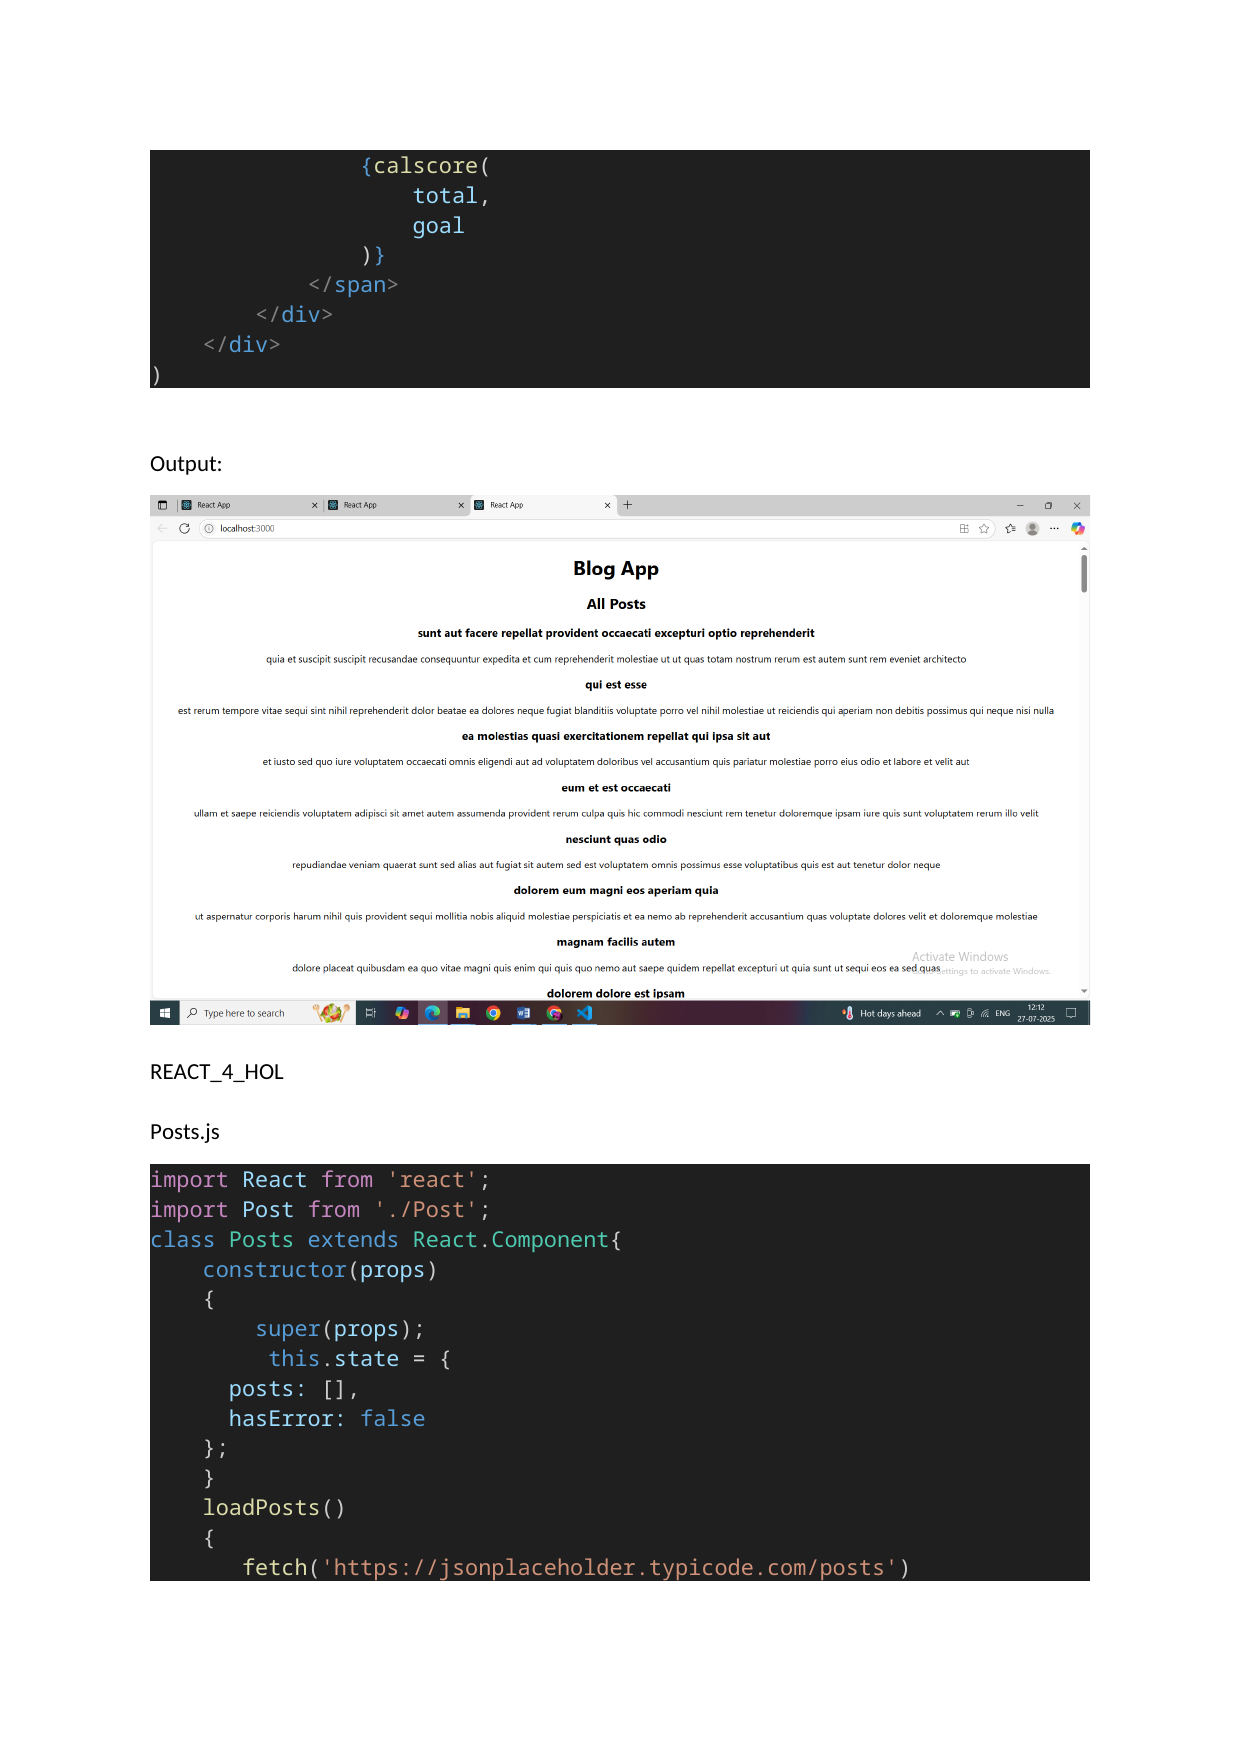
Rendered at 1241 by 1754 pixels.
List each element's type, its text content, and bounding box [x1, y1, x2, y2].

text constructor(props) [150, 1253, 1090, 1283]
text this.state = { [150, 1343, 1090, 1373]
text fetch('https://jsonplaceholder.typicode.com/posts') [150, 1551, 1090, 1581]
text }; [150, 1432, 1090, 1462]
text super(props); [150, 1313, 1090, 1343]
text )} [150, 239, 1090, 269]
picture [150, 495, 1091, 1025]
text REACT_4_HOL Posts.js [150, 1025, 1090, 1145]
text { [150, 1283, 1090, 1313]
text hasError: false [150, 1402, 1090, 1432]
text total, [150, 180, 1090, 209]
text class Posts extends React.Component{ [150, 1224, 1090, 1253]
text </div> [150, 329, 1090, 358]
text import React from 'react'; [150, 1164, 1090, 1194]
text ) [150, 358, 1090, 388]
text import Post from './Post'; [150, 1194, 1090, 1224]
text { [150, 1522, 1090, 1551]
text </span> [150, 269, 1090, 299]
text Output: [150, 388, 1090, 477]
text posts: [], [150, 1373, 1090, 1402]
text } [150, 1462, 1090, 1492]
text {calscore( [150, 150, 1090, 180]
text loadPosts() [150, 1492, 1090, 1522]
text </div> [150, 299, 1090, 329]
text goal [150, 209, 1090, 239]
